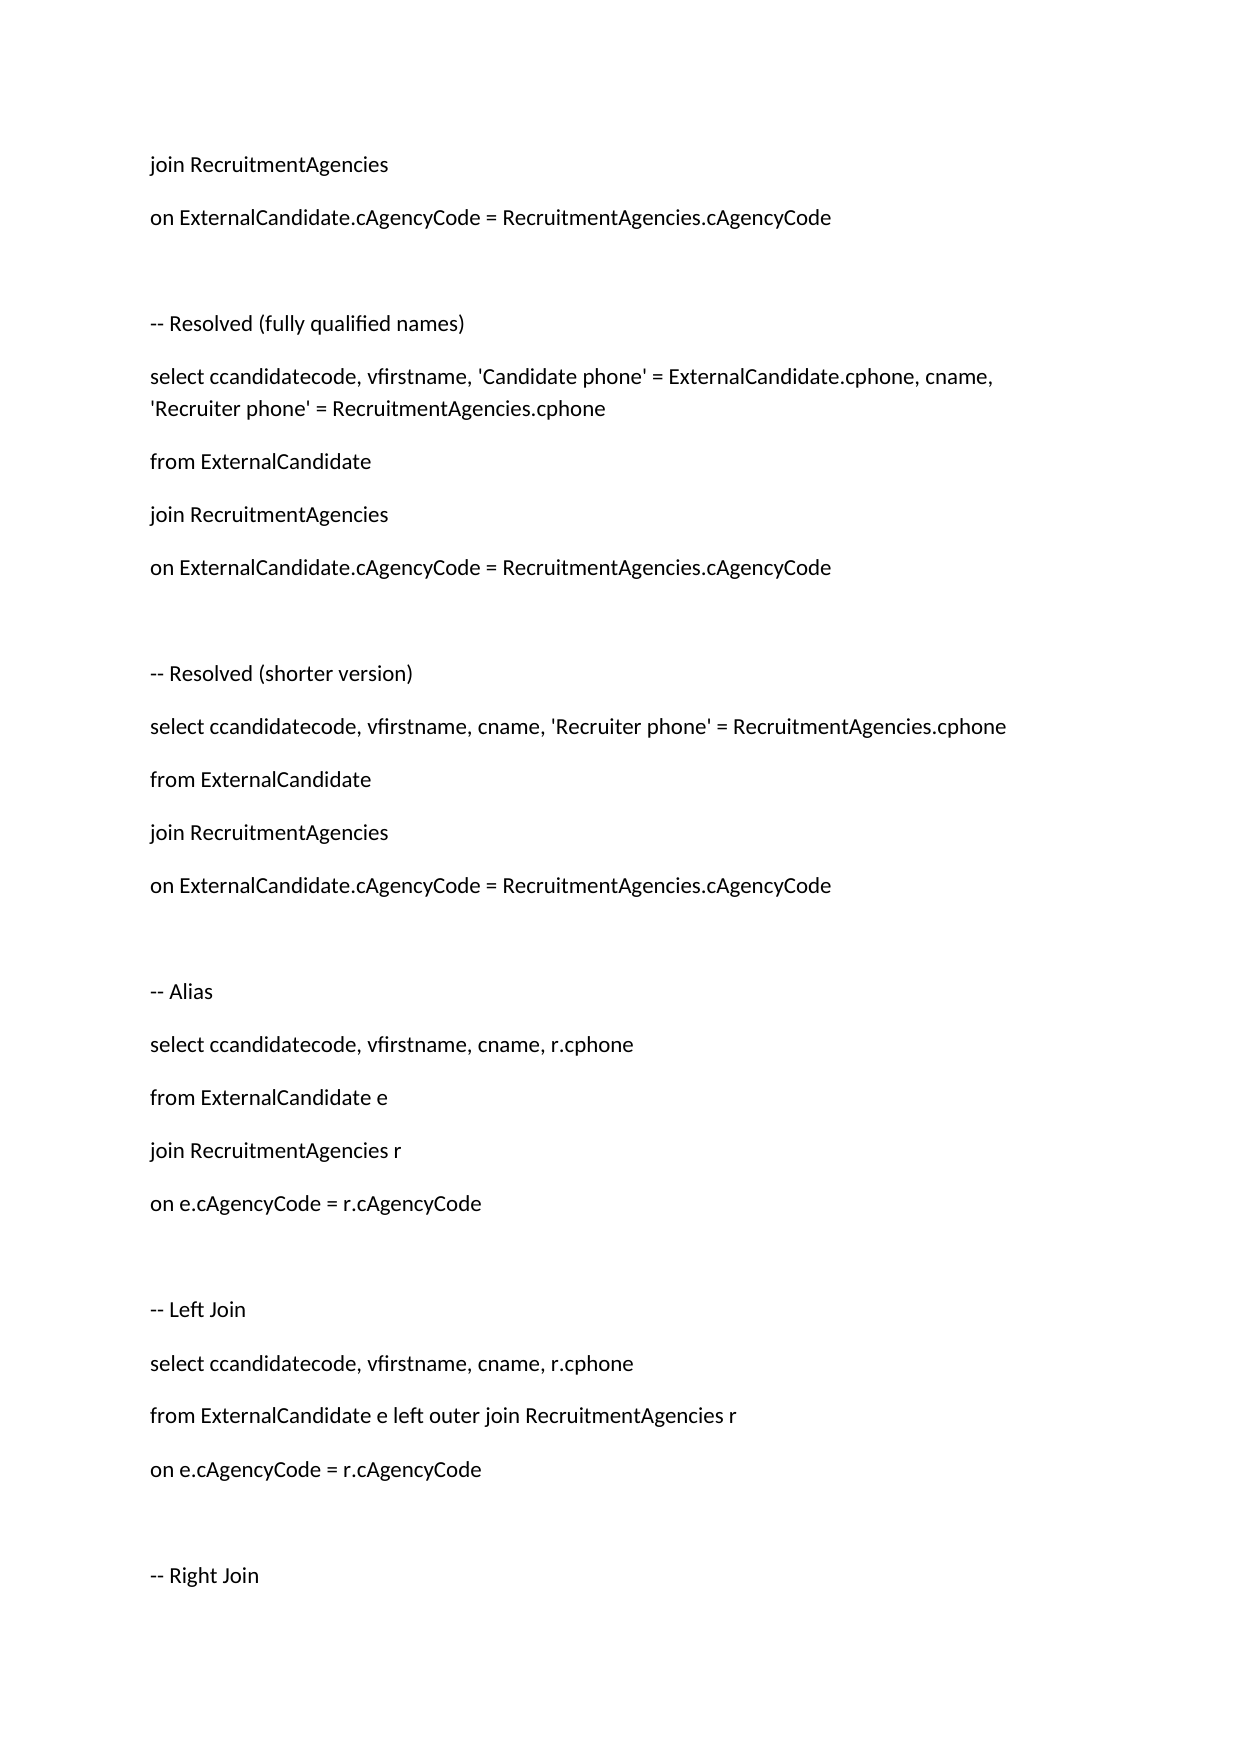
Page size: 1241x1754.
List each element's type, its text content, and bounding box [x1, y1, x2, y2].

text select ccandidatecode, vfirstname, cname, 'Recruiter phone' = RecruitmentAgencies.cphone [150, 712, 1090, 740]
text -- Resolved (fully qualified names) [150, 309, 1090, 337]
text on ExternalCandidate.cAgencyCode = RecruitmentAgencies.cAgencyCode [150, 871, 1090, 899]
text -- Left Join [150, 1296, 1090, 1324]
text on ExternalCandidate.cAgencyCode = RecruitmentAgencies.cAgencyCode [150, 553, 1090, 581]
text join RecruitmentAgencies [150, 500, 1090, 528]
text from ExternalCandidate e [150, 1083, 1090, 1112]
text on ExternalCandidate.cAgencyCode = RecruitmentAgencies.cAgencyCode [150, 203, 1090, 231]
text -- Right Join [150, 1561, 1090, 1589]
text on e.cAgencyCode = r.cAgencyCode [150, 1455, 1090, 1483]
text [150, 1349, 1090, 1377]
text -- Resolved (shorter version) [150, 659, 1090, 687]
text join RecruitmentAgencies r [150, 1137, 1090, 1164]
text on e.cAgencyCode = r.cAgencyCode [150, 1189, 1090, 1218]
text from ExternalCandidate [150, 765, 1090, 793]
text from ExternalCandidate [150, 447, 1090, 475]
text select ccandidatecode, vfirstname, cname, r.cphone [150, 1031, 1090, 1058]
text select ccandidatecode, vfirstname, 'Candidate phone' = ExternalCandidate.cphone, cname, 'Recruiter phone' = RecruitmentAgencies.cphone [150, 362, 1090, 422]
text -- Alias [150, 977, 1090, 1006]
text join RecruitmentAgencies [150, 150, 1090, 178]
text from ExternalCandidate e left outer join RecruitmentAgencies r [150, 1402, 1090, 1430]
text join RecruitmentAgencies [150, 818, 1090, 846]
